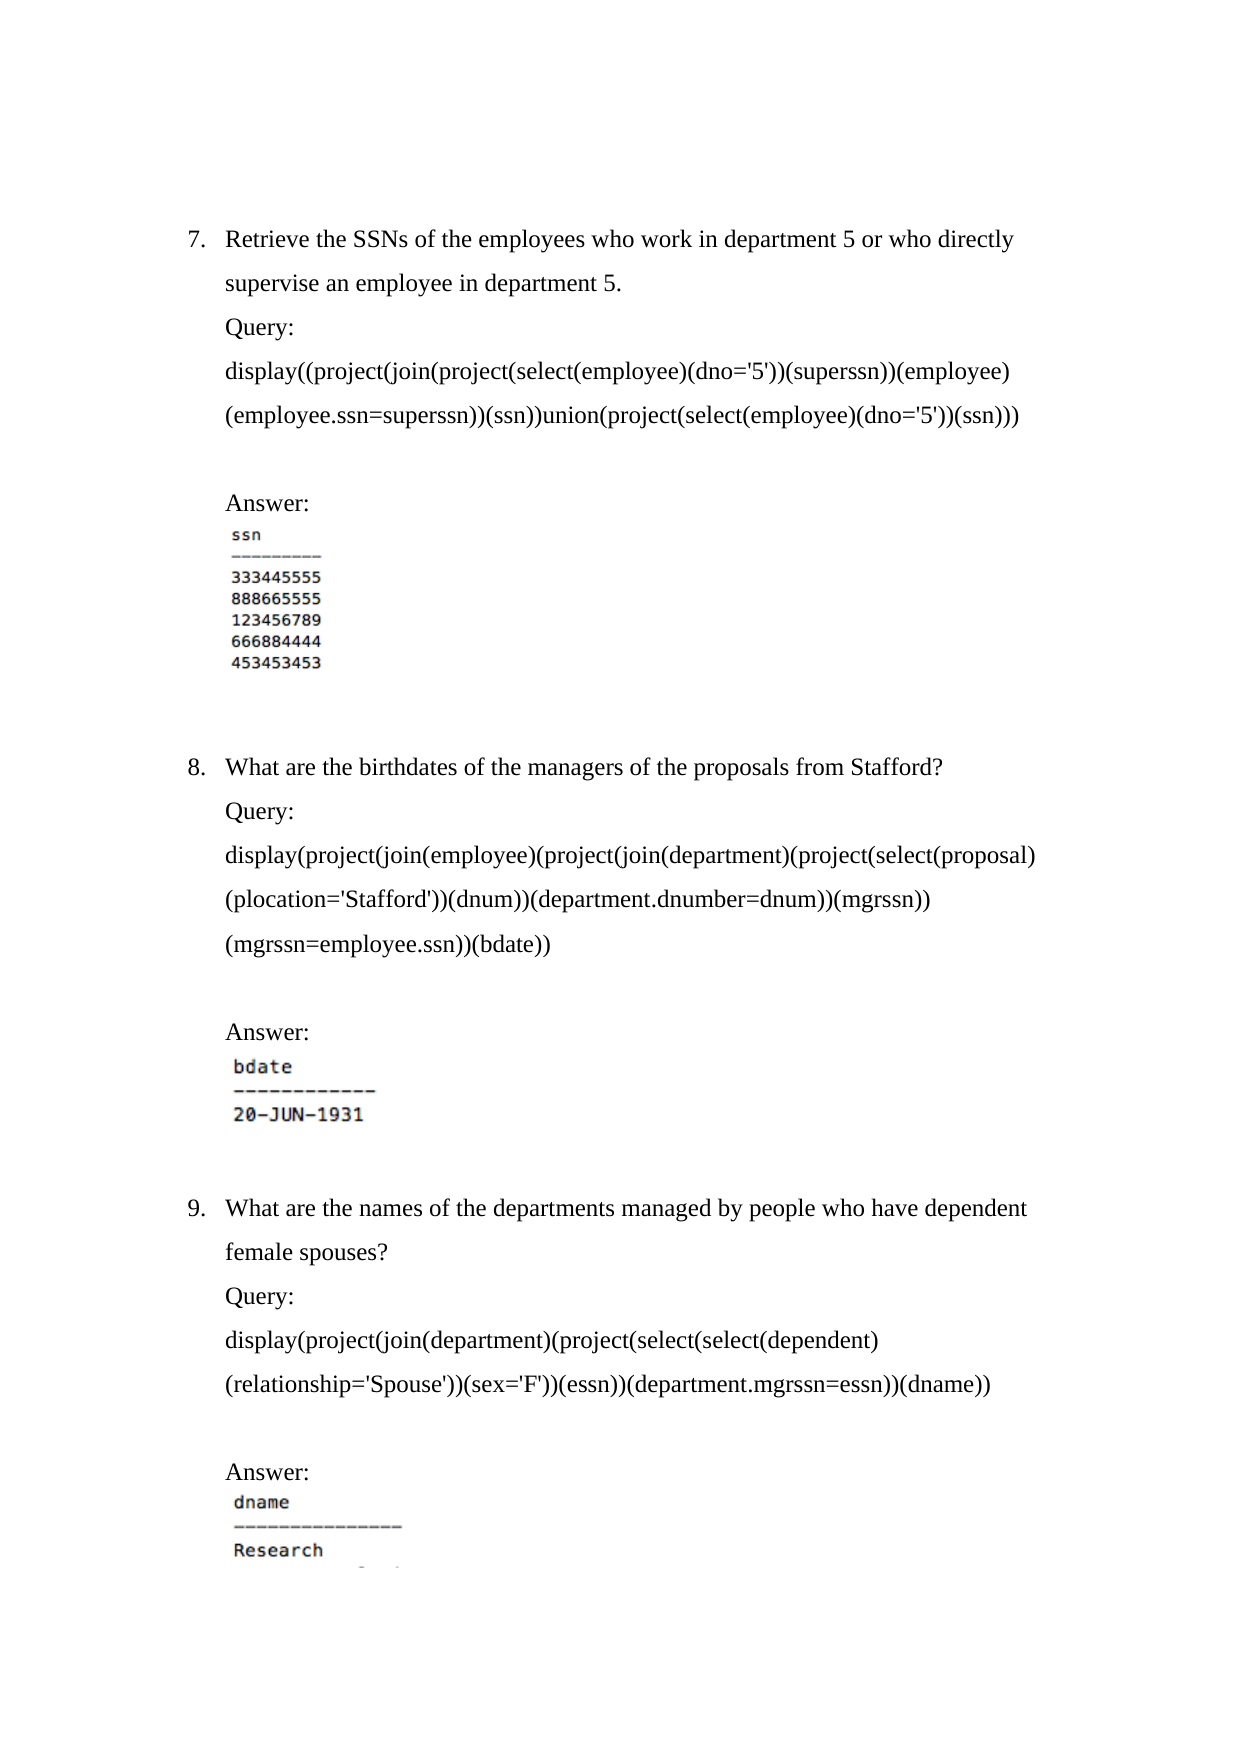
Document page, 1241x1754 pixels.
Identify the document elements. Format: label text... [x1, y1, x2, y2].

list What are the birthdates of the managers of the proposals from Stafford? [187, 745, 1053, 789]
list What are the names of the departments managed by people who have dependent female spouses? [187, 1185, 1053, 1273]
list Answer: [225, 1450, 1053, 1494]
list display(project(join(employee)(project(join(department)(project(select(proposal)(plocation='Stafford'))(dnum))(department.dnumber=dnum))(mgrssn))(mgrssn=employee.ssn))(bdate)) [225, 833, 1053, 965]
list Answer: [225, 480, 1053, 524]
picture [225, 524, 338, 676]
list Answer: [225, 1009, 1053, 1053]
list Query: [225, 789, 1053, 833]
list Retrieve the SSNs of the employees who work in department 5 or who directly supervise an employee in department 5. [187, 216, 1053, 304]
picture [231, 1493, 445, 1568]
list display((project(join(project(select(employee)(dno='5'))(superssn))(employee)(employee.ssn=superssn))(ssn))union(project(select(employee)(dno='5'))(ssn))) [225, 348, 1053, 436]
list Query: display(project(join(department)(project(select(select(dependent)(relationship='Spouse'))(sex='F'))(essn))(department.mgrssn=essn))(dname)) [225, 1273, 1053, 1406]
list Query: [225, 304, 1053, 348]
picture [225, 1053, 433, 1130]
